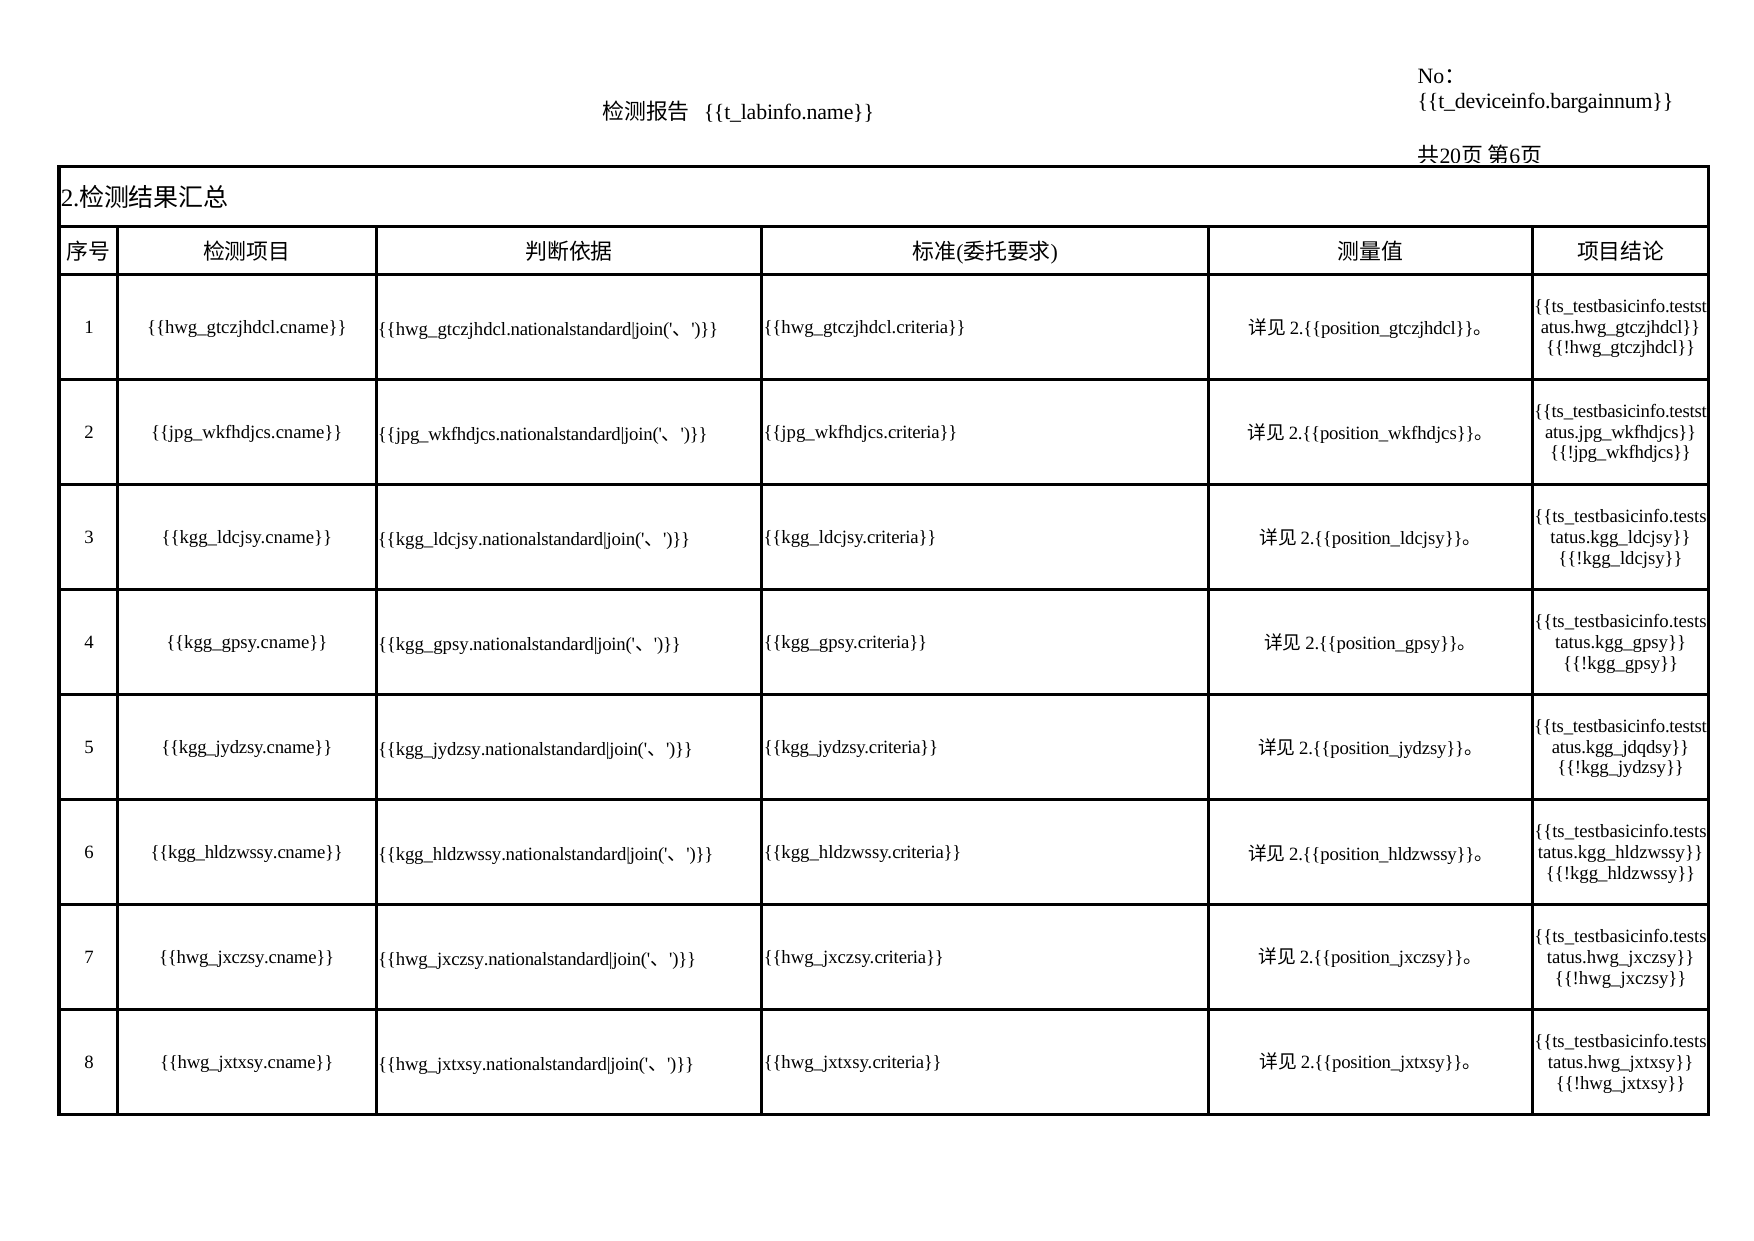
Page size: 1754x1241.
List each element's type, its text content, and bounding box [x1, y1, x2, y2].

table_cell {{kgg_ldcjsy.criteria}} [763, 486, 1207, 588]
table_cell {{ts_testbasicinfo.teststatus.kgg_jdqdsy}} {{!kgg_jydzsy}} [1534, 696, 1707, 798]
table_cell {{kgg_jydzsy.nationalstandard|join('、')}} [378, 696, 760, 798]
table_cell [61, 276, 116, 378]
table_cell 检测项目 [119, 228, 375, 273]
table_cell {{ts_testbasicinfo.teststatus.kgg_ldcjsy}} {{!kgg_ldcjsy}} [1534, 486, 1707, 588]
table_cell {{hwg_gtczjhdcl.criteria}} [763, 276, 1207, 378]
table_cell {{ts_testbasicinfo.teststatus.kgg_gpsy}} {{!kgg_gpsy}} [1534, 591, 1707, 693]
table_cell [61, 381, 116, 483]
table_cell {{ts_testbasicinfo.teststatus.jpg_wkfhdjcs}} {{!jpg_wkfhdjcs}} [1534, 381, 1707, 483]
table_cell {{jpg_wkfhdjcs.nationalstandard|join('、')}} [378, 381, 760, 483]
table_cell {{kgg_gpsy.cname}} [119, 591, 375, 693]
table_cell 详见2.{{position_jxtxsy}}。 [1210, 1011, 1531, 1113]
table_cell {{kgg_hldzwssy.nationalstandard|join('、')}} [378, 801, 760, 903]
table_cell {{hwg_jxczsy.cname}} [119, 906, 375, 1008]
table_cell {{ts_testbasicinfo.teststatus.hwg_jxtxsy}} {{!hwg_jxtxsy}} [1534, 1011, 1707, 1113]
table_cell {{hwg_gtczjhdcl.nationalstandard|join('、')}} [378, 276, 760, 378]
table_cell {{kgg_jydzsy.cname}} [119, 696, 375, 798]
table_cell 判断依据 [378, 228, 760, 273]
table_cell {{kgg_jydzsy.criteria}} [763, 696, 1207, 798]
table_cell 标准(委托要求) [763, 228, 1207, 273]
table_cell {{kgg_ldcjsy.cname}} [119, 486, 375, 588]
table_cell [61, 801, 116, 903]
table_cell {{kgg_ldcjsy.nationalstandard|join('、')}} [378, 486, 760, 588]
table_cell {{hwg_jxtxsy.nationalstandard|join('、')}} [378, 1011, 760, 1113]
table_header 2.检测结果汇总 [61, 168, 1707, 225]
table_cell 项目结论 [1534, 228, 1707, 273]
table_cell {{hwg_jxtxsy.cname}} [119, 1011, 375, 1113]
table_cell 详见2.{{position_hldzwssy}}。 [1210, 801, 1531, 903]
table_cell {{kgg_gpsy.criteria}} [763, 591, 1207, 693]
table_cell {{kgg_hldzwssy.cname}} [119, 801, 375, 903]
table_cell {{ts_testbasicinfo.teststatus.hwg_gtczjhdcl}} {{!hwg_gtczjhdcl}} [1534, 276, 1707, 378]
table_cell {{hwg_jxczsy.nationalstandard|join('、')}} [378, 906, 760, 1008]
table_cell 详见2.{{position_wkfhdjcs}}。 [1210, 381, 1531, 483]
table_cell [61, 696, 116, 798]
table_cell {{kgg_gpsy.nationalstandard|join('、')}} [378, 591, 760, 693]
table_cell 详见2.{{position_gtczjhdcl}}。 [1210, 276, 1531, 378]
table_cell 详见2.{{position_ldcjsy}}。 [1210, 486, 1531, 588]
table_cell {{hwg_jxczsy.criteria}} [763, 906, 1207, 1008]
table_cell 详见2.{{position_gpsy}}。 [1210, 591, 1531, 693]
table_cell {{hwg_gtczjhdcl.cname}} [119, 276, 375, 378]
table_cell 详见2.{{position_jxczsy}}。 [1210, 906, 1531, 1008]
table_cell [61, 591, 116, 693]
table_cell {{kgg_hldzwssy.criteria}} [763, 801, 1207, 903]
table_cell {{ts_testbasicinfo.teststatus.hwg_jxczsy}} {{!hwg_jxczsy}} [1534, 906, 1707, 1008]
table_cell [61, 1011, 116, 1113]
table_cell [61, 486, 116, 588]
table_cell 详见2.{{position_jydzsy}}。 [1210, 696, 1531, 798]
table_cell 序号 [61, 228, 116, 273]
table_cell [61, 906, 116, 1008]
table_cell {{hwg_jxtxsy.criteria}} [763, 1011, 1207, 1113]
table_cell 测量值 [1210, 228, 1531, 273]
table_cell {{jpg_wkfhdjcs.cname}} [119, 381, 375, 483]
table_cell {{jpg_wkfhdjcs.criteria}} [763, 381, 1207, 483]
table_cell {{ts_testbasicinfo.teststatus.kgg_hldzwssy}} {{!kgg_hldzwssy}} [1534, 801, 1707, 903]
